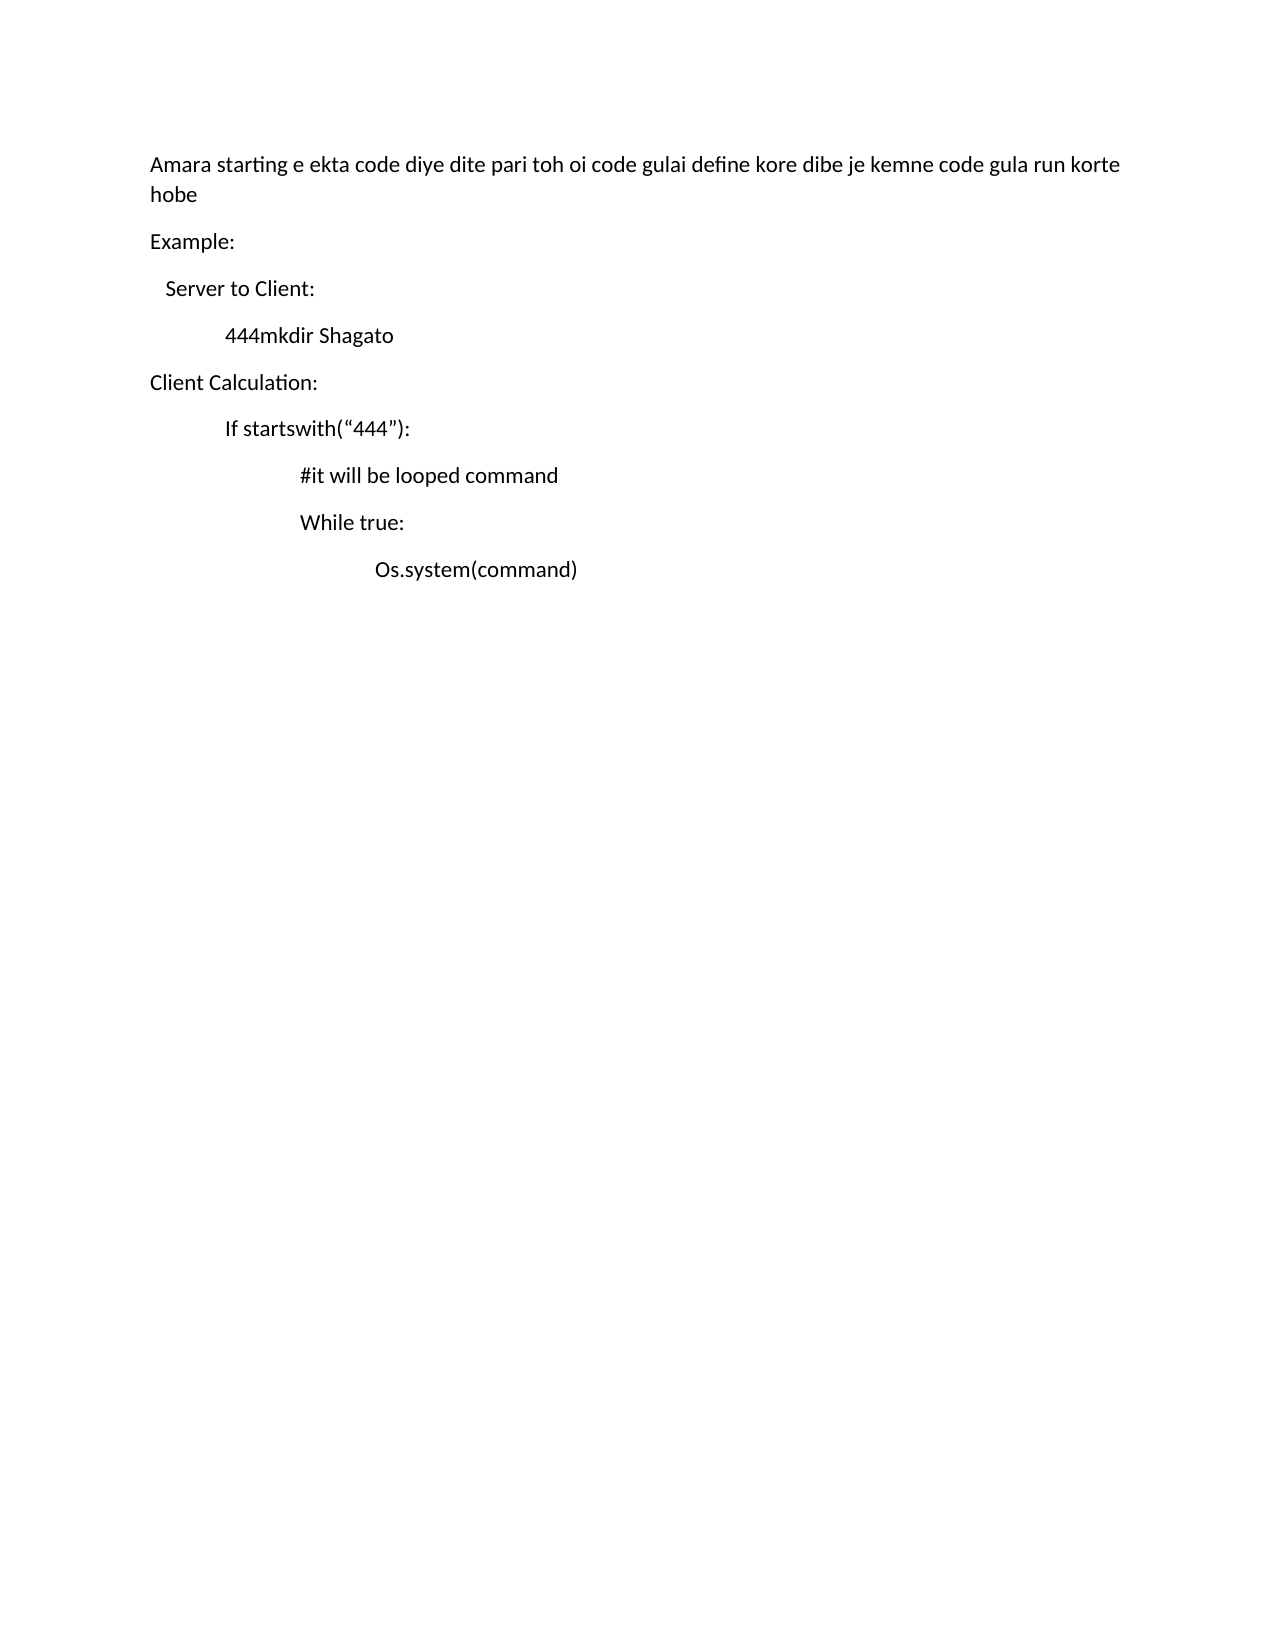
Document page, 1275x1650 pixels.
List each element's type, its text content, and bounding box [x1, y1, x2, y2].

text 444mkdir Shagato [150, 321, 1125, 349]
text Server to Client: [150, 274, 1125, 302]
text #it will be looped command [150, 461, 1125, 489]
text If startswith(“444”): [150, 414, 1125, 443]
text While true: [150, 508, 1125, 536]
text Client Calculation: [150, 368, 1125, 396]
text Os.system(command) [150, 555, 1125, 583]
text Amara starting e ekta code diye dite pari toh oi code gulai define kore dibe je kemne code gula run korte hobe [150, 150, 1125, 208]
text Example: [150, 227, 1125, 255]
